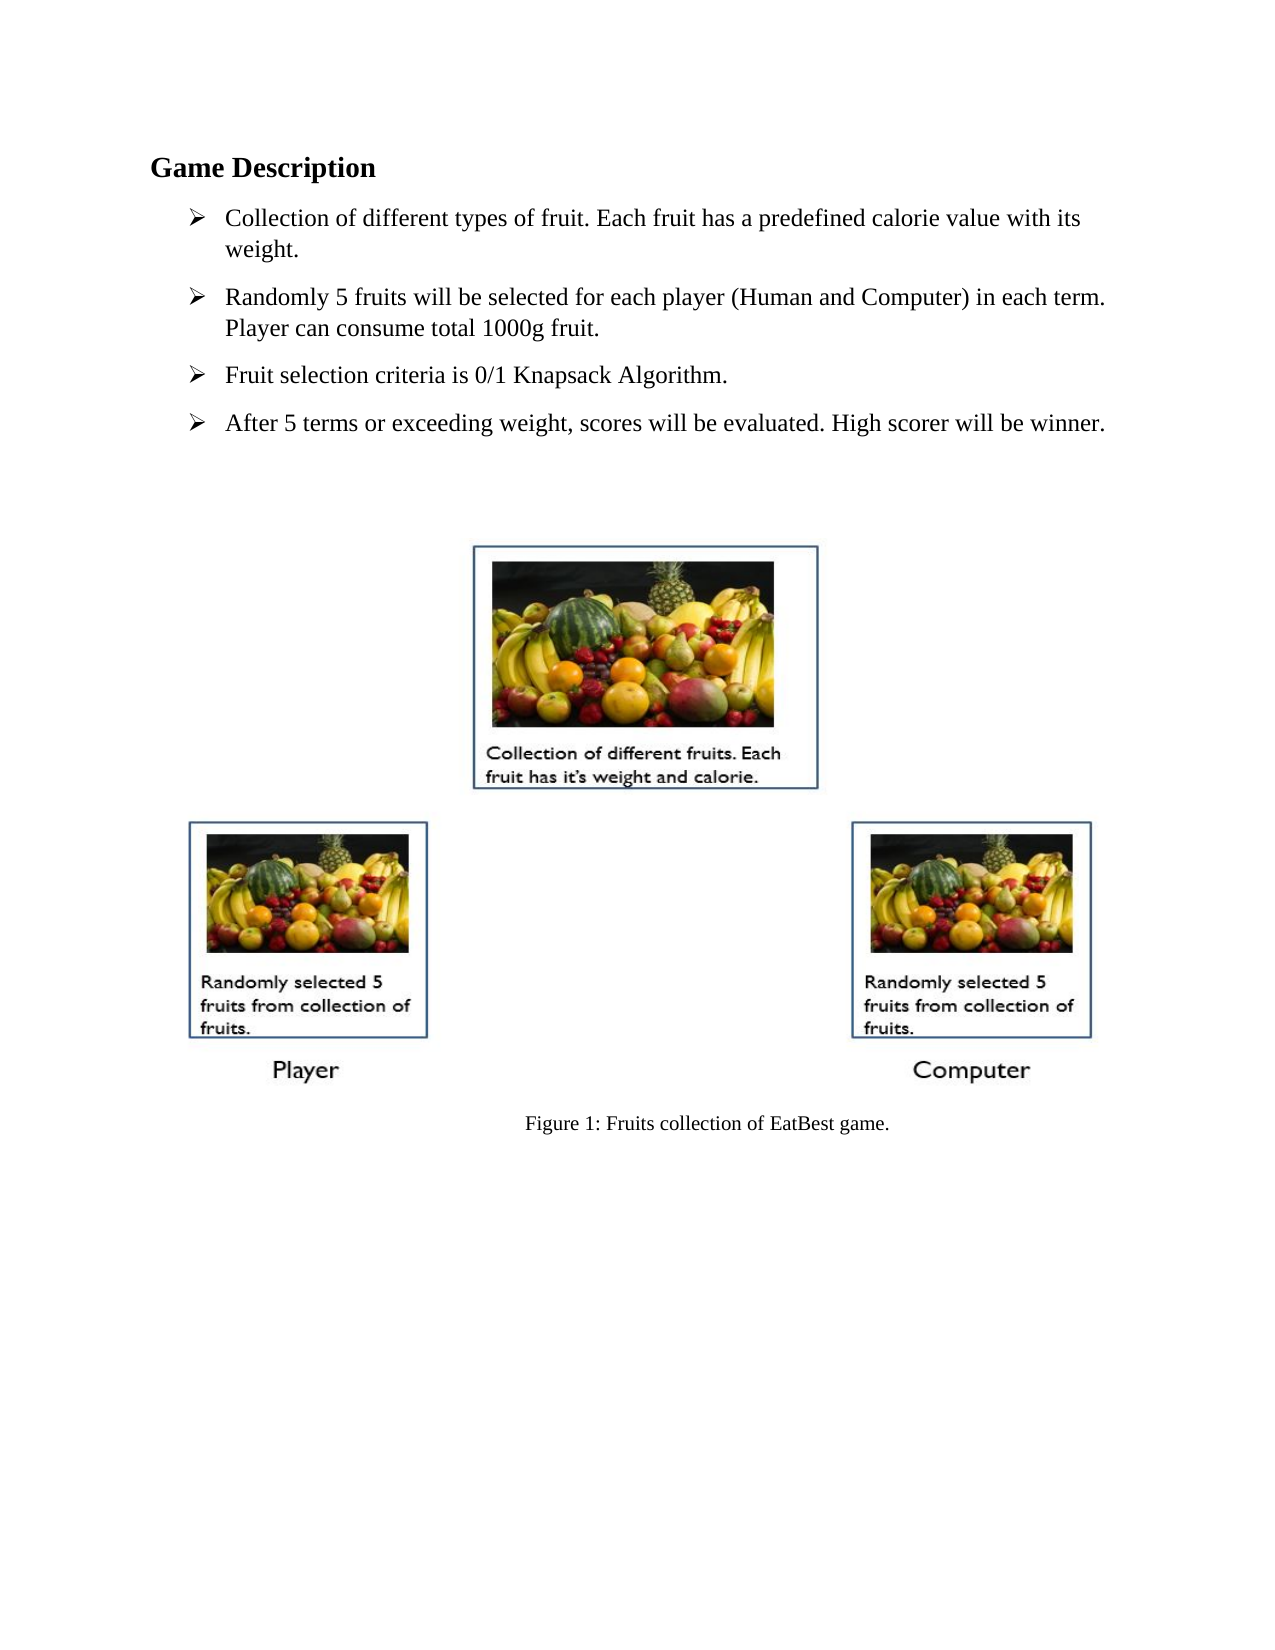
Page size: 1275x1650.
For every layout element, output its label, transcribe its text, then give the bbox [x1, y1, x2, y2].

list Collection of different types of fruit. Each fruit has a predefined calorie value with its weight. [187, 203, 1125, 263]
text Game Description [150, 150, 1125, 183]
picture [150, 538, 1125, 1092]
list After 5 terms or exceeding weight, scores will be evaluated. High scorer will be winner. [187, 408, 1125, 437]
text Figure 1: Fruits collection of EatBest game. [450, 1111, 1125, 1135]
list Fruit selection criteria is 0/1 Knapsack Algorithm. [187, 360, 1125, 389]
list Randomly 5 fruits will be selected for each player (Human and Computer) in each term. Player can consume total 1000g fruit. [187, 282, 1125, 341]
